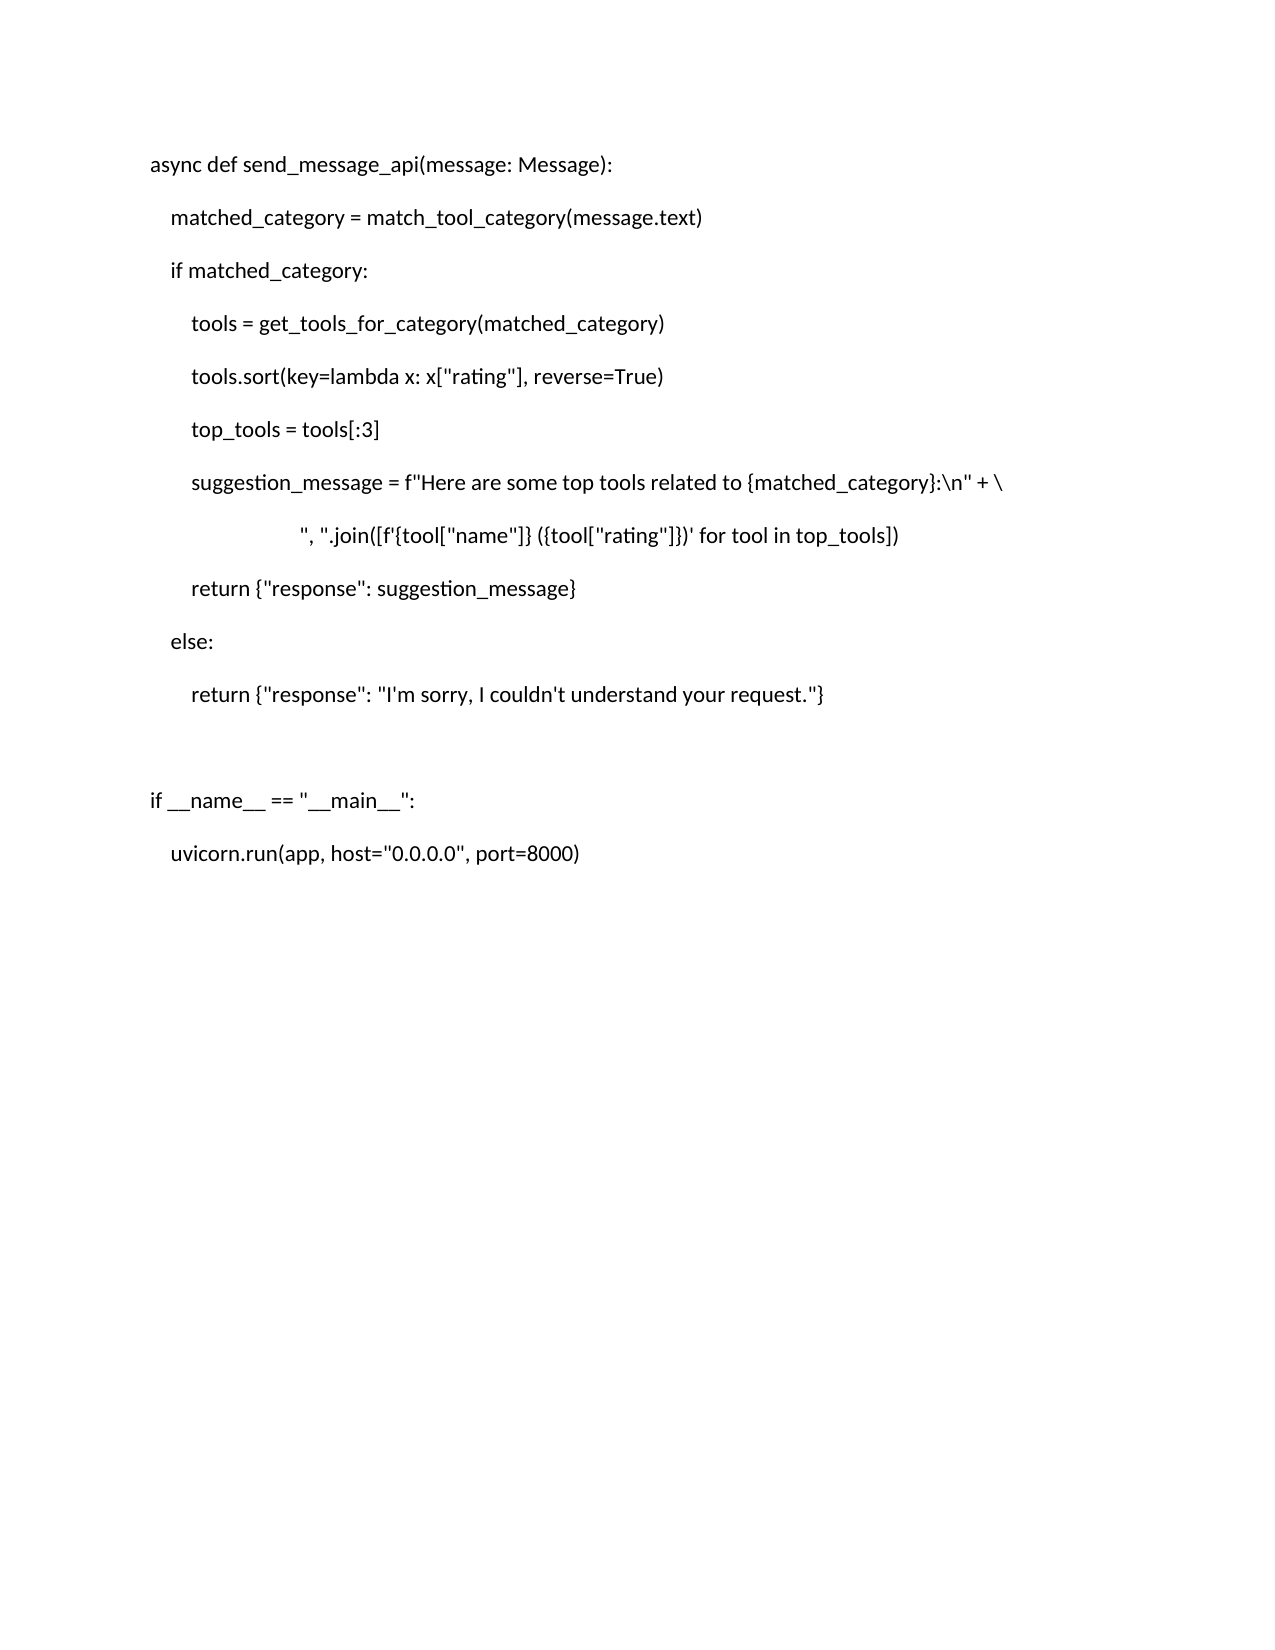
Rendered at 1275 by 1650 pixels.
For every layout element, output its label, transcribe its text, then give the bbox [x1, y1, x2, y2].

text uvicorn.run(app, host="0.0.0.0", port=8000) [150, 839, 1125, 867]
text if matched_category: [150, 256, 1125, 284]
text tools.sort(key=lambda x: x["rating"], reverse=True) [150, 362, 1125, 390]
text async def send_message_api(message: Message): [150, 150, 1125, 178]
text if __name__ == "__main__": [150, 786, 1125, 814]
text ", ".join([f'{tool["name"]} ({tool["rating"]})' for tool in top_tools]) [150, 521, 1125, 549]
text return {"response": "I'm sorry, I couldn't understand your request."} [150, 680, 1125, 708]
text top_tools = tools[:3] [150, 415, 1125, 443]
text return {"response": suggestion_message} [150, 574, 1125, 602]
text else: [150, 627, 1125, 655]
text tools = get_tools_for_category(matched_category) [150, 309, 1125, 337]
text suggestion_message = f"Here are some top tools related to {matched_category}:\n" + \ [150, 468, 1125, 496]
text matched_category = match_tool_category(message.text) [150, 203, 1125, 231]
